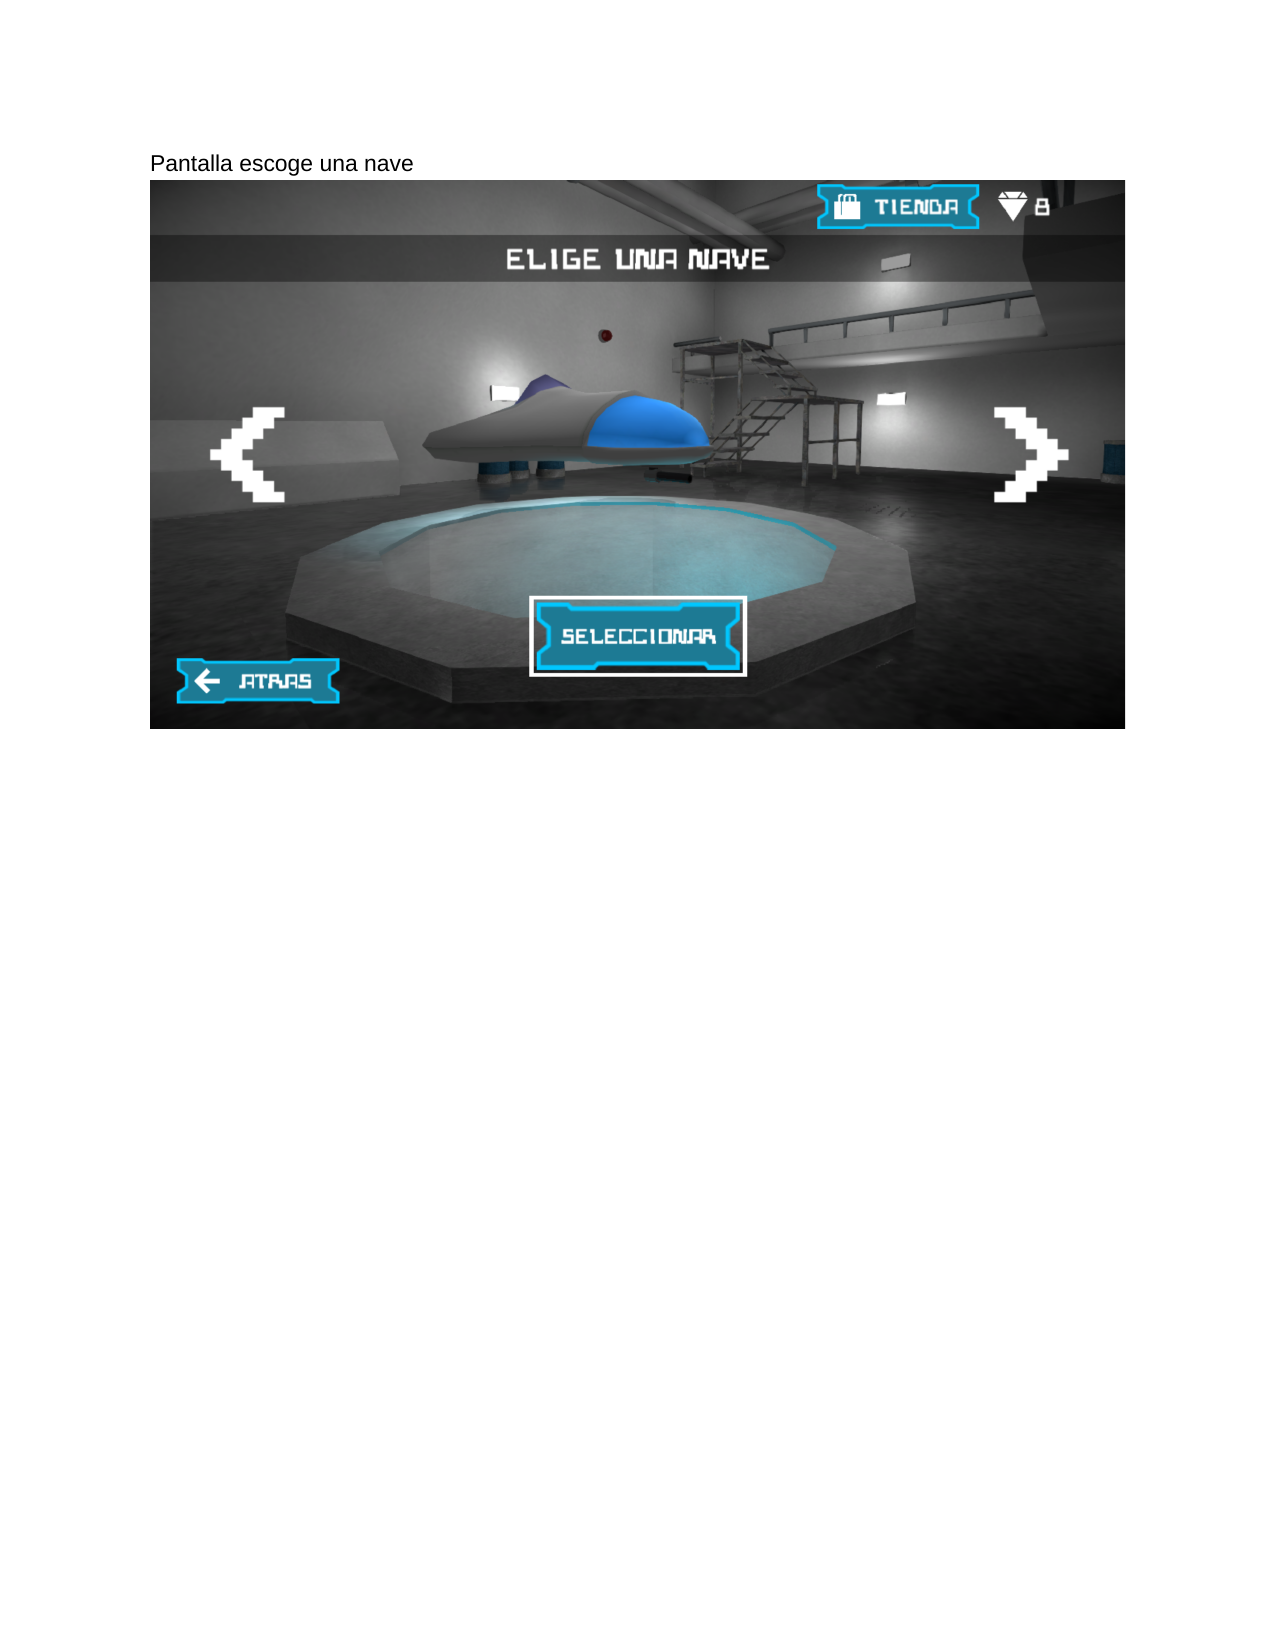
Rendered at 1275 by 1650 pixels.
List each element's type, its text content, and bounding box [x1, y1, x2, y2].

picture [150, 180, 1125, 729]
text Pantalla escoge una nave [150, 150, 1125, 176]
